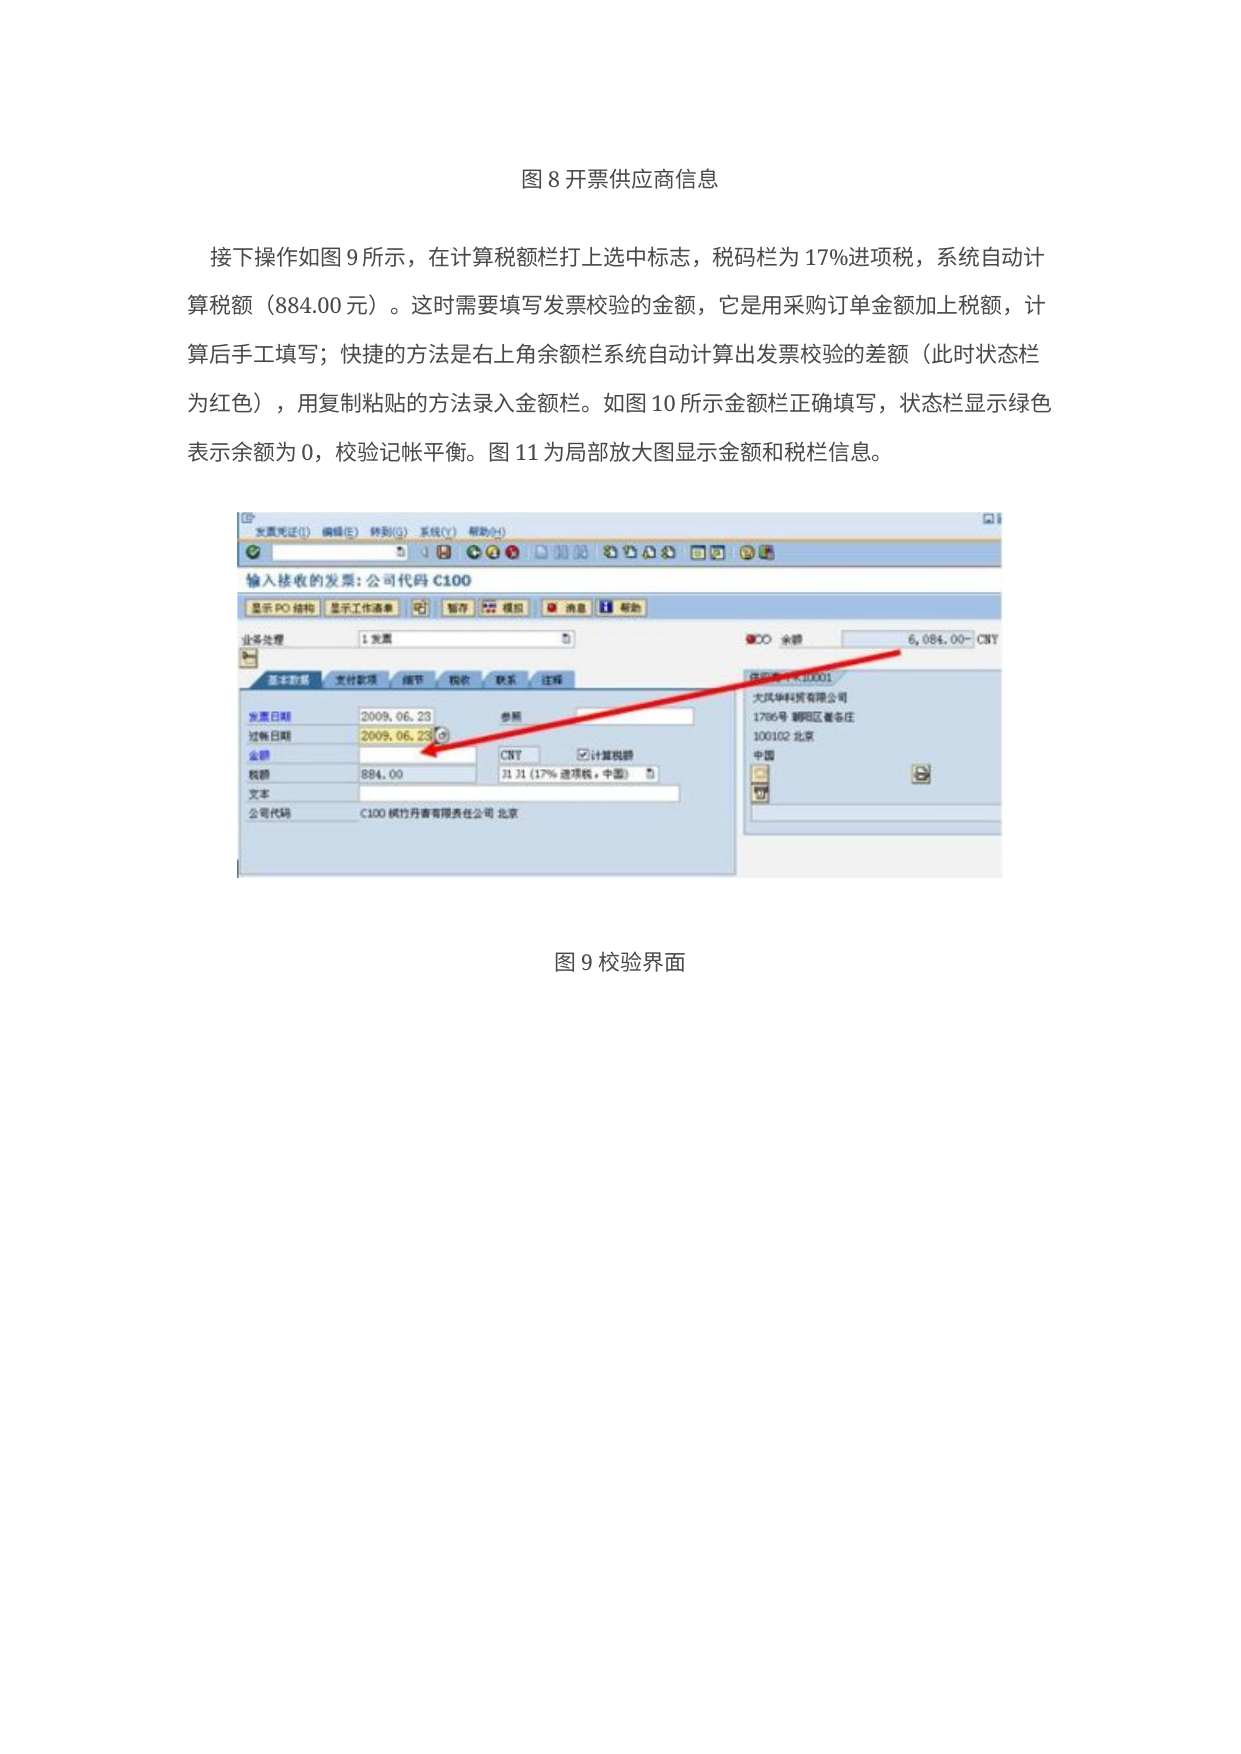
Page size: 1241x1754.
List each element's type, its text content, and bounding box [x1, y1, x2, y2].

text 图8 开票供应商信息 [187, 162, 1053, 194]
picture [237, 512, 1003, 878]
text 接下操作如图9所示，在计算税额栏打上选中标志，税码栏为17%进项税，系统自动计算税额（884.00元）。这时需要填写发票校验的金额，它是用采购订单金额加上税额，计算后手工填写；快捷的方法是右上角余额栏系统自动计算出发票校验的差额（此时状态栏为红色），用复制粘贴的方法录入金额栏。如图10所示金额栏正确填写，状态栏显示绿色表示余额为0，校验记帐平衡。图11为局部放大图显示金额和税栏信息。 [187, 239, 1053, 467]
text 图9 校验界面 [187, 944, 1053, 977]
